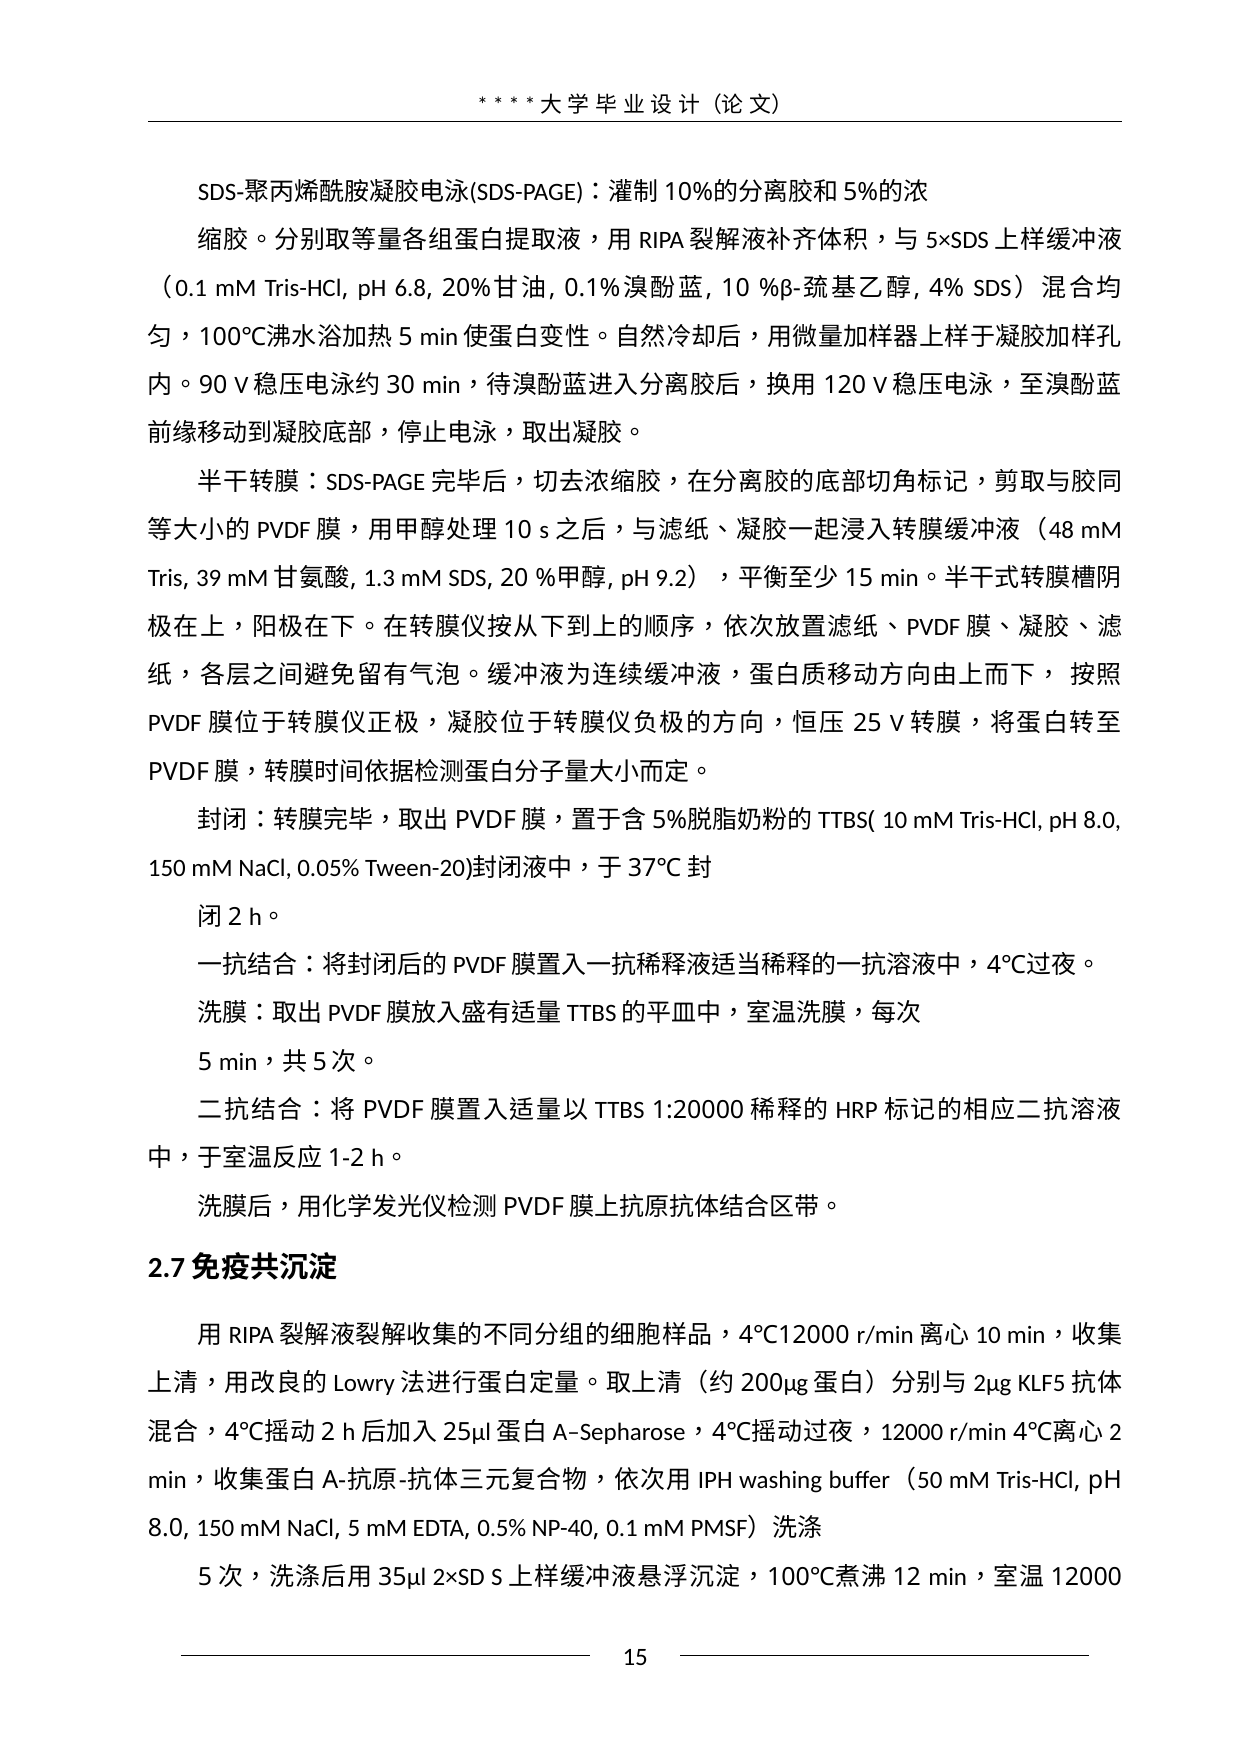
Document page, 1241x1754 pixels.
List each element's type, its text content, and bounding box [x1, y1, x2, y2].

text 用RIPA裂解液裂解收集的不同分组的细胞样品，4℃12000 r/min离心10 min，收集上清，用改良的Lowry法进行蛋白定量。取上清（约200µg蛋白）分别与2µg KLF5抗体混合，4℃摇动2 h后加入25µl蛋白A–Sepharose，4℃摇动过夜，12000 r/min 4℃离心2 min，收集蛋白A-抗原-抗体三元复合物，依次用IPH washing buffer（50 mM Tris-HCl, pH 8.0, 150 mM NaCl, 5 mM EDTA, 0.5% NP-40, 0.1 mM PMSF）洗涤 [148, 1302, 1122, 1544]
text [148, 1544, 1122, 1592]
text 5 min，共5次。 [148, 1029, 1122, 1077]
text 一抗结合：将封闭后的PVDF膜置入一抗稀释液适当稀释的一抗溶液中，4℃过夜。 [148, 932, 1122, 981]
subtitle 2.7 免疫共沉淀 [148, 1246, 1122, 1286]
text 洗膜后，用化学发光仪检测PVDF膜上抗原抗体结合区带。 [148, 1174, 1122, 1222]
text 洗膜：取出PVDF膜放入盛有适量TTBS的平皿中，室温洗膜，每次 [148, 981, 1122, 1029]
text 二抗结合：将PVDF膜置入适量以TTBS 1:20000稀释的HRP标记的相应二抗溶液中，于室温反应1-2 h。 [148, 1077, 1122, 1174]
text 封闭：转膜完毕，取出PVDF膜，置于含5%脱脂奶粉的TTBS( 10 mM Tris-HCl, pH 8.0, 150 mM NaCl, 0.05% Tween-20)封闭液中，于37℃ 封 [148, 787, 1122, 884]
text 半干转膜：SDS-PAGE完毕后，切去浓缩胶，在分离胶的底部切角标记，剪取与胶同等大小的PVDF膜，用甲醇处理10 s之后，与滤纸、凝胶一起浸入转膜缓冲液（48 mM Tris, 39 mM甘氨酸, 1.3 mM SDS, 20 %甲醇, pH 9.2），平衡至少15 min。半干式转膜槽阴极在上，阳极在下。在转膜仪按从下到上的顺序，依次放置滤纸、PVDF膜、凝胶、滤纸，各层之间避免留有气泡。缓冲液为连续缓冲液，蛋白质移动方向由上而下， 按照PVDF膜位于转膜仪正极，凝胶位于转膜仪负极的方向，恒压25 V转膜，将蛋白转至PVDF膜，转膜时间依据检测蛋白分子量大小而定。 [148, 449, 1122, 787]
text 缩胶。分别取等量各组蛋白提取液，用RIPA裂解液补齐体积，与5×SDS上样缓冲液（0.1 mM Tris-HCl, pH 6.8, 20%甘油, 0.1%溴酚蓝, 10 %β-巯基乙醇, 4% SDS）混合均匀，100℃沸水浴加热5 min使蛋白变性。自然冷却后，用微量加样器上样于凝胶加样孔内。90 V稳压电泳约30 min，待溴酚蓝进入分离胶后，换用120 V稳压电泳，至溴酚蓝前缘移动到凝胶底部，停止电泳，取出凝胶。 [148, 207, 1122, 449]
text 闭2 h。 [148, 884, 1122, 932]
text SDS-聚丙烯酰胺凝胶电泳(SDS-PAGE)：灌制10%的分离胶和5%的浓 [148, 159, 1122, 207]
